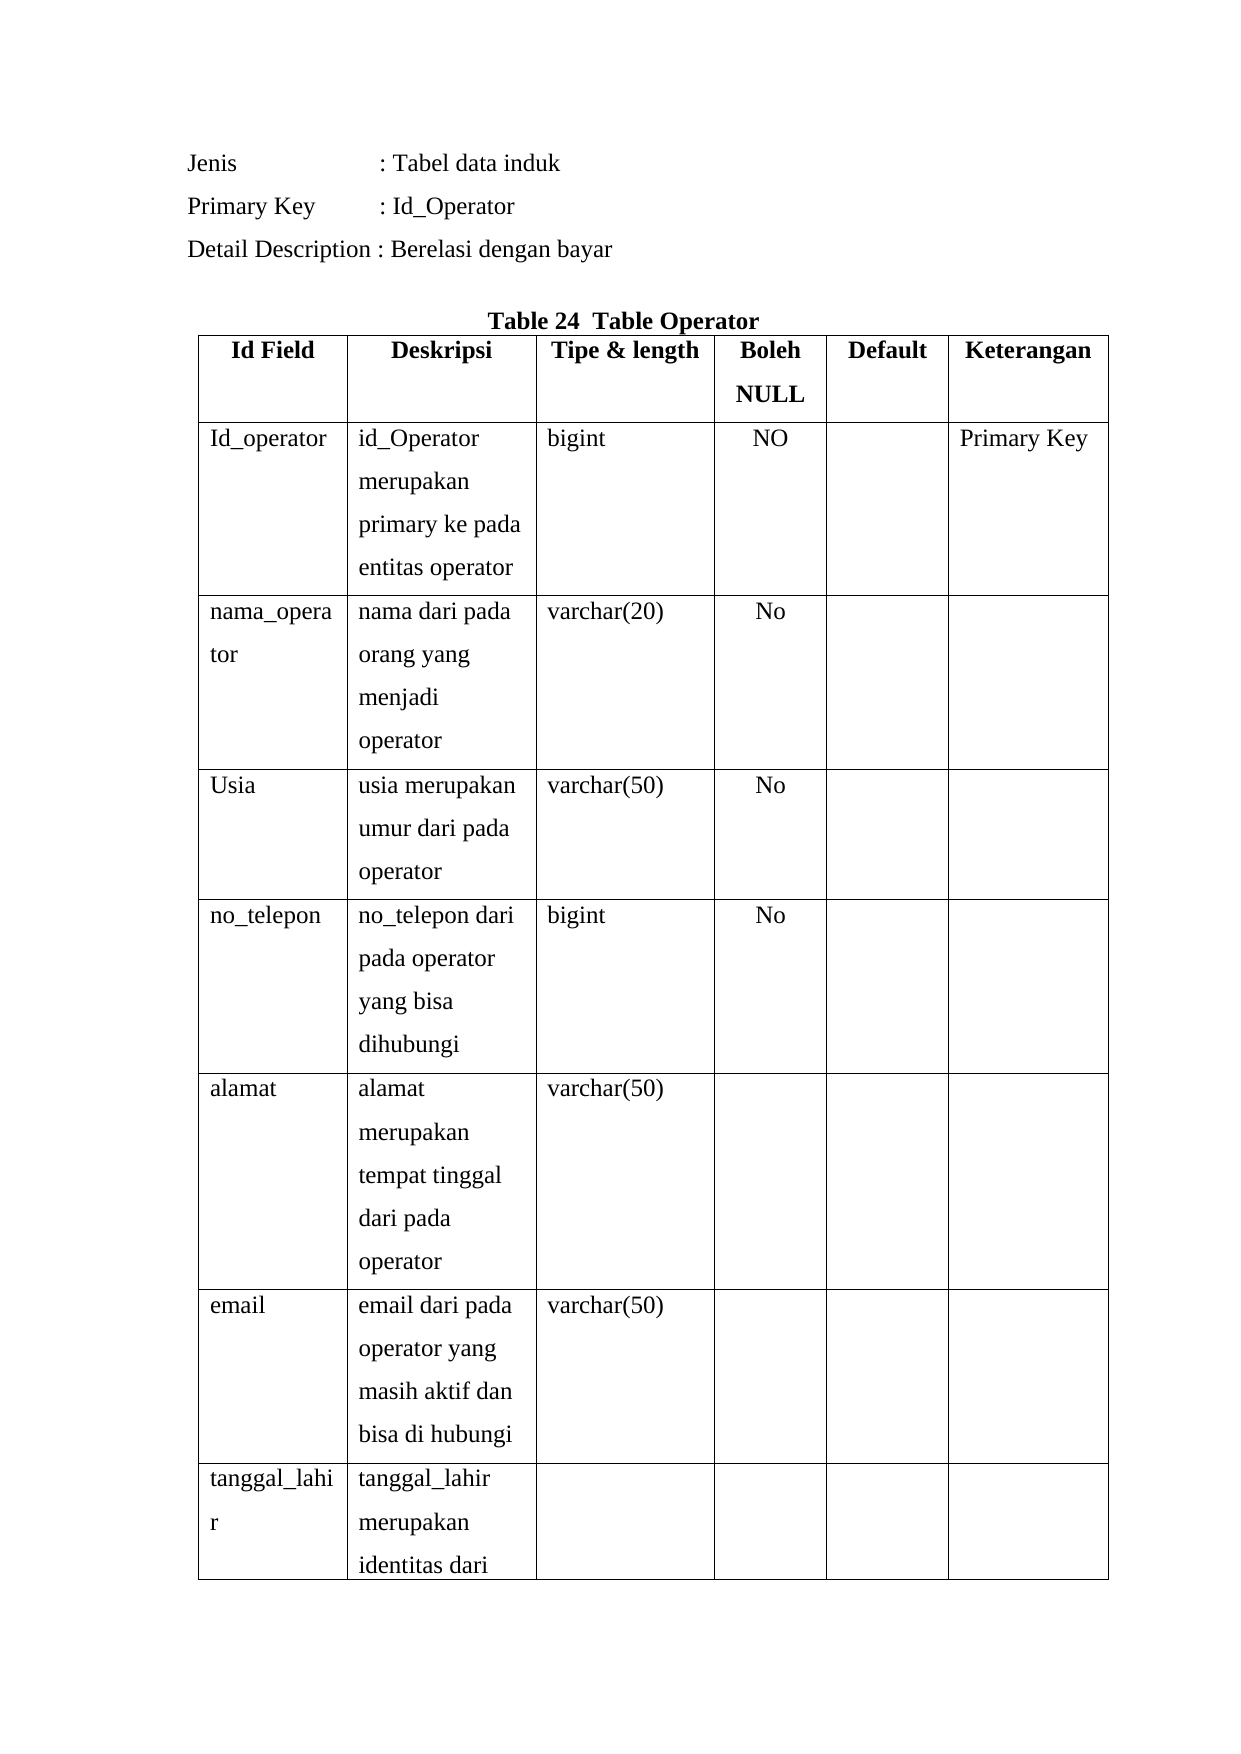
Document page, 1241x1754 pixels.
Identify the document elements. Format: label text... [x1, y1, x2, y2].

table_header Tipe & length [537, 336, 714, 422]
table_cell nama_operator [199, 596, 347, 769]
text Detail Description : Berelasi dengan bayar [187, 234, 1092, 263]
table_cell [949, 900, 1108, 1072]
table_cell [949, 770, 1108, 899]
table_cell varchar(50) [537, 770, 714, 899]
table_cell varchar(50) [537, 1074, 714, 1289]
table_header Default [827, 336, 948, 422]
table_cell [537, 1464, 714, 1578]
table_cell bigint [537, 423, 714, 595]
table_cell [348, 1464, 536, 1578]
table_cell id_Operator merupakan primary ke pada entitas operator [348, 423, 536, 595]
table_header Id Field [199, 336, 347, 422]
table_cell [715, 1464, 826, 1578]
table_cell usia merupakan umur dari pada operator [348, 770, 536, 899]
text Jenis : Tabel data induk [187, 148, 1092, 176]
table_cell [827, 596, 948, 769]
table_cell No [715, 596, 826, 769]
table_cell Id_operator [199, 423, 347, 595]
table_cell alamat merupakan tempat tinggal dari pada operator [348, 1074, 536, 1289]
table_cell nama dari pada orang yang menjadi operator [348, 596, 536, 769]
table_cell No [715, 900, 826, 1072]
table_cell email dari pada operator yang masih aktif dan bisa di hubungi [348, 1290, 536, 1462]
table_header Keterangan [949, 336, 1108, 422]
table_cell varchar(50) [537, 1290, 714, 1462]
text Table 24 Table Operator [412, 306, 1092, 334]
table_cell no_telepon dari pada operator yang bisa dihubungi [348, 900, 536, 1072]
table_cell email [199, 1290, 347, 1462]
table_cell [827, 1074, 948, 1289]
table_cell no_telepon [199, 900, 347, 1072]
table_cell [715, 1290, 826, 1462]
table_cell varchar(20) [537, 596, 714, 769]
table_cell tanggal_lahir [199, 1464, 347, 1578]
table_cell [827, 770, 948, 899]
table_cell bigint [537, 900, 714, 1072]
table_cell [715, 1074, 826, 1289]
text Primary Key : Id_Operator [187, 191, 1092, 219]
table_cell [827, 423, 948, 595]
table_cell [949, 1464, 1108, 1578]
table_cell NO [715, 423, 826, 595]
table_header Boleh NULL [715, 336, 826, 422]
table_cell Primary Key [949, 423, 1108, 595]
table_cell Usia [199, 770, 347, 899]
table_cell [827, 900, 948, 1072]
table_cell [949, 596, 1108, 769]
table_cell [827, 1464, 948, 1578]
table_cell [949, 1290, 1108, 1462]
table_cell No [715, 770, 826, 899]
table_header Deskripsi [348, 336, 536, 422]
table_cell [827, 1290, 948, 1462]
table_cell alamat [199, 1074, 347, 1289]
table_cell [949, 1074, 1108, 1289]
